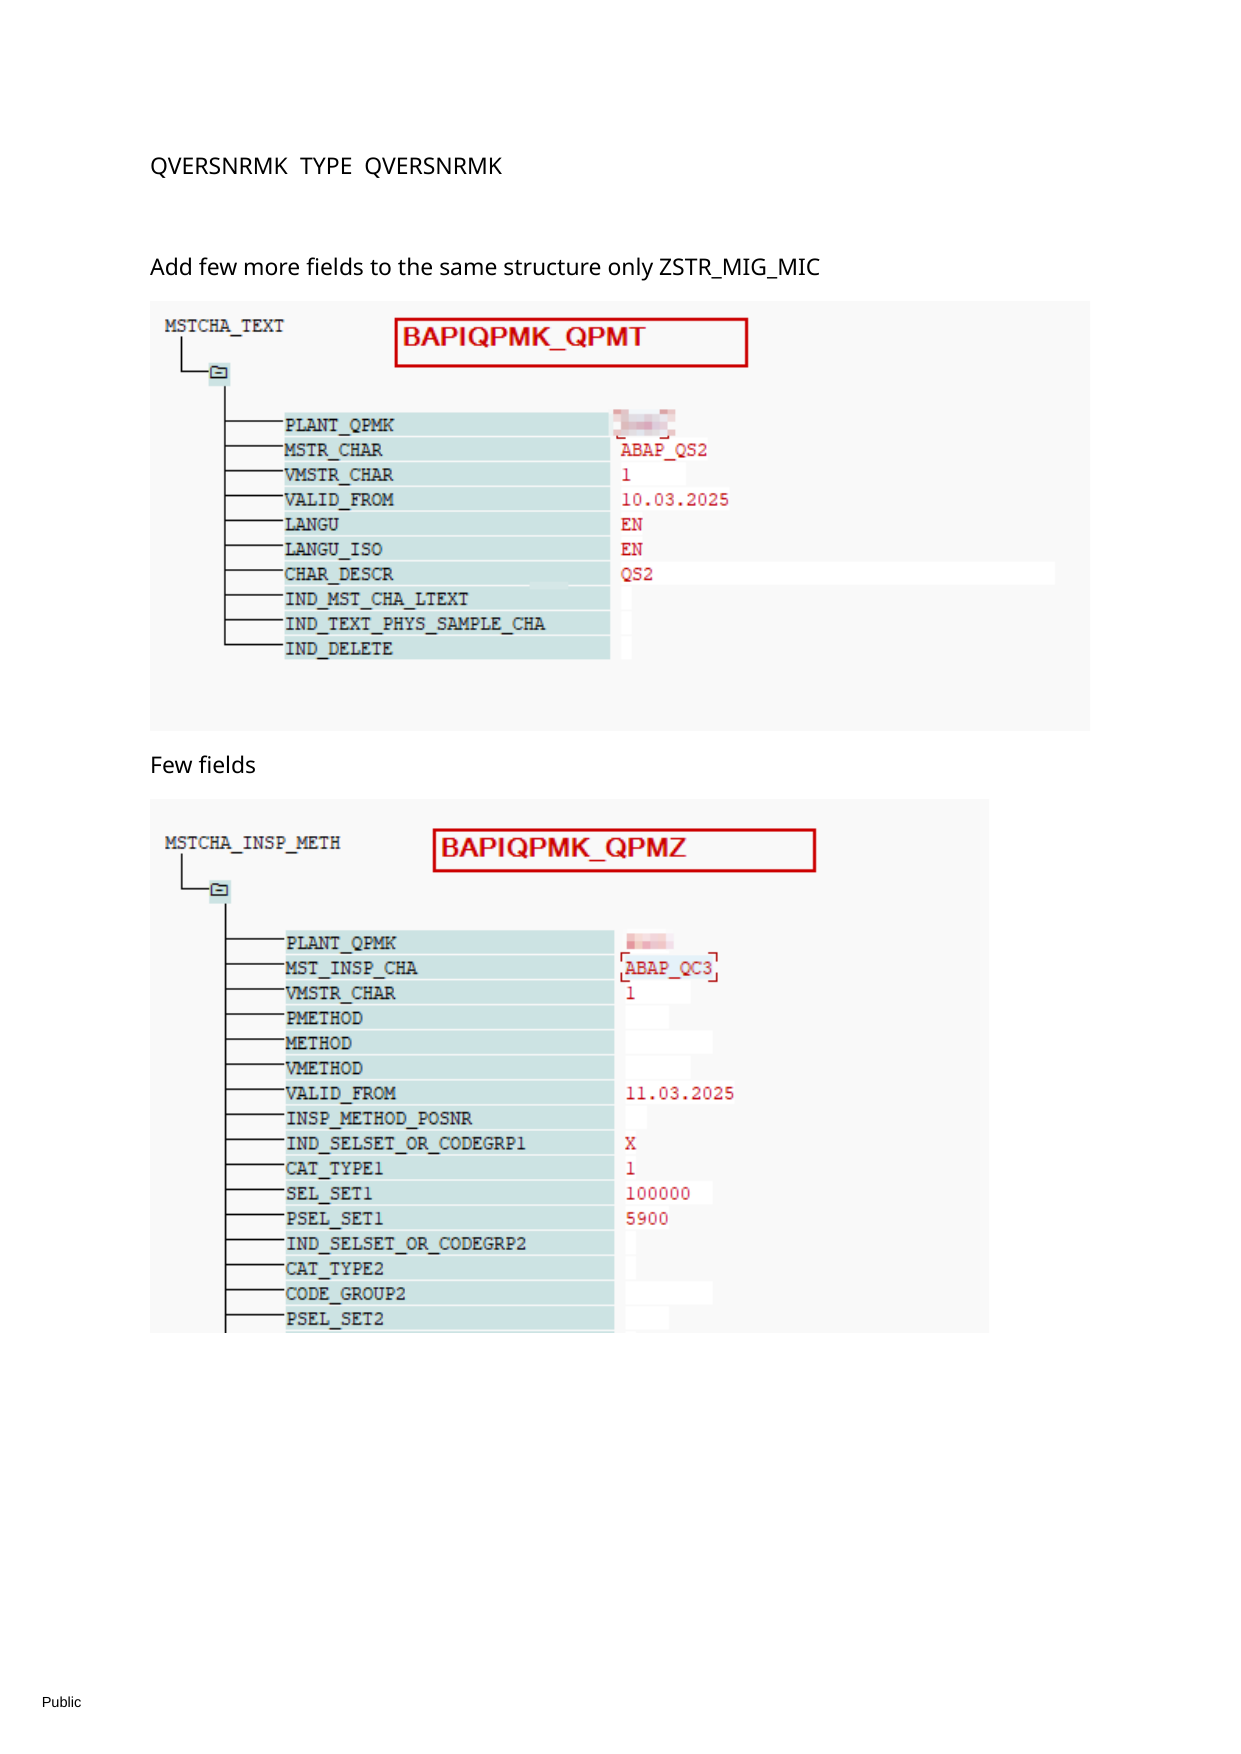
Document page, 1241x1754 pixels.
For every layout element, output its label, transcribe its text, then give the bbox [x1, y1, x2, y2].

picture [150, 799, 990, 1333]
text Add few more fields to the same structure only ZSTR_MIG_MIC [150, 251, 1090, 282]
text QVERSNRMK TYPE QVERSNRMK [150, 150, 1090, 181]
text Few fields [150, 749, 1090, 781]
picture [150, 301, 1091, 731]
